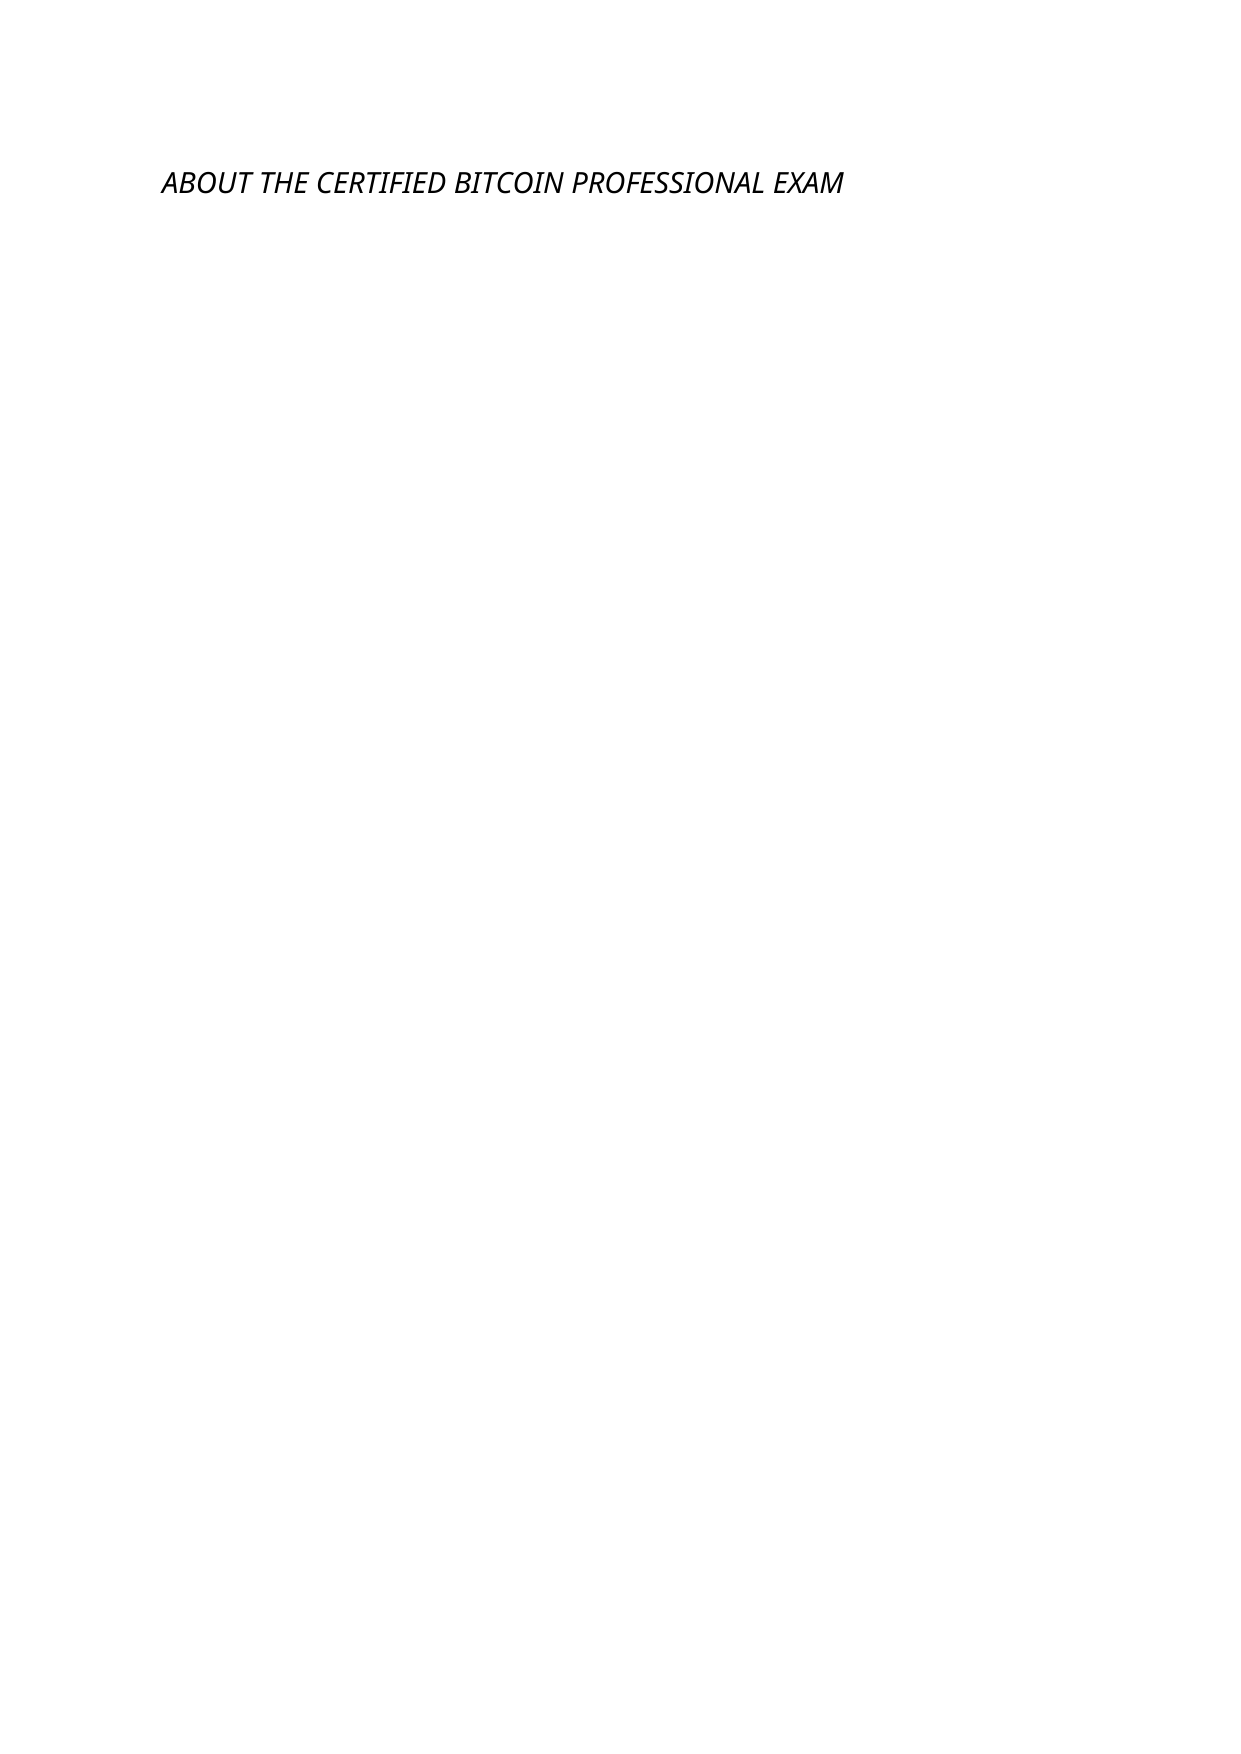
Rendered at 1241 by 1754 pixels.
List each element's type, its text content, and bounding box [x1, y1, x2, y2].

subtitle About The Certified Bitcoin Professional Exam [162, 162, 1090, 202]
